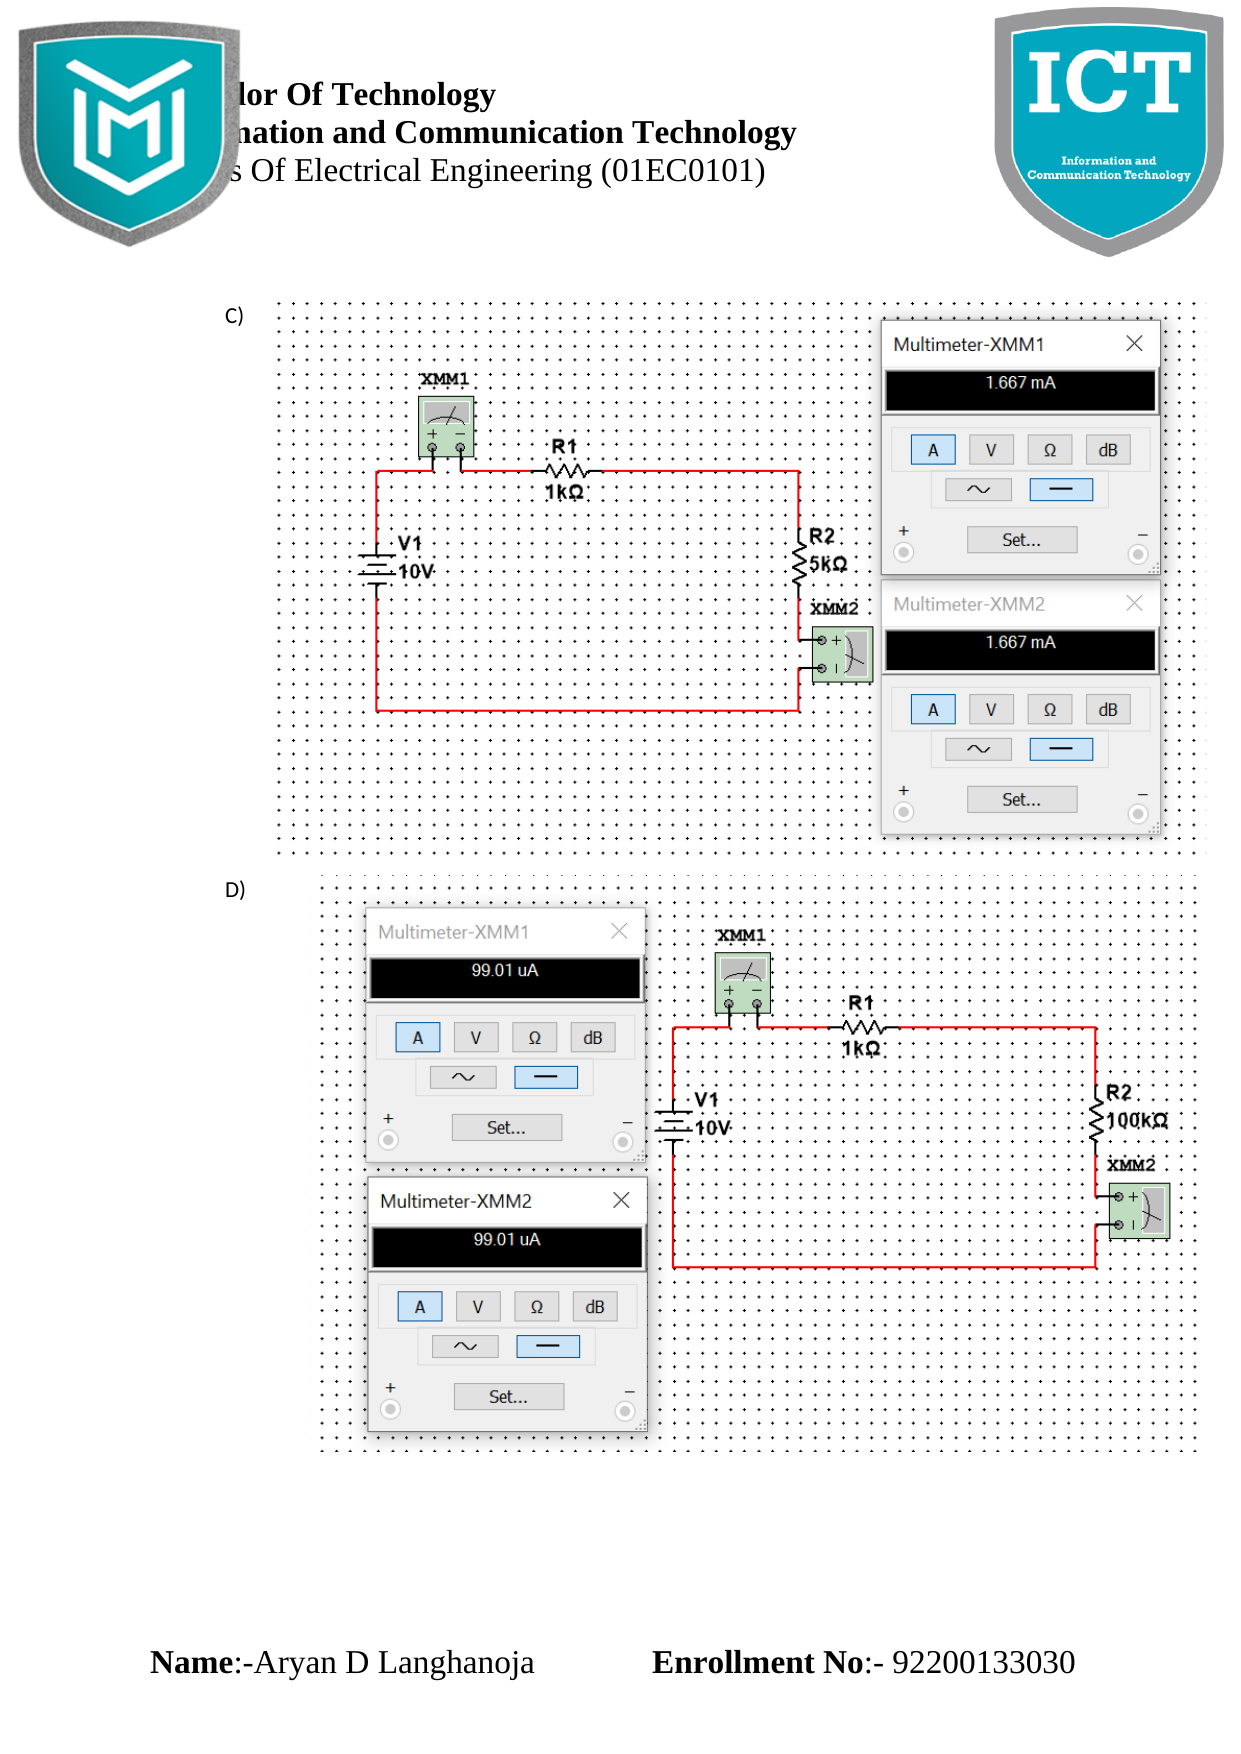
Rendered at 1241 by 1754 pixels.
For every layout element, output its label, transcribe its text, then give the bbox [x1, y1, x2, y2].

list C) [225, 301, 1090, 329]
picture [8, 16, 250, 249]
picture [308, 875, 1206, 1451]
list D) [225, 875, 308, 903]
picture [971, 5, 1234, 262]
picture [268, 302, 1206, 859]
